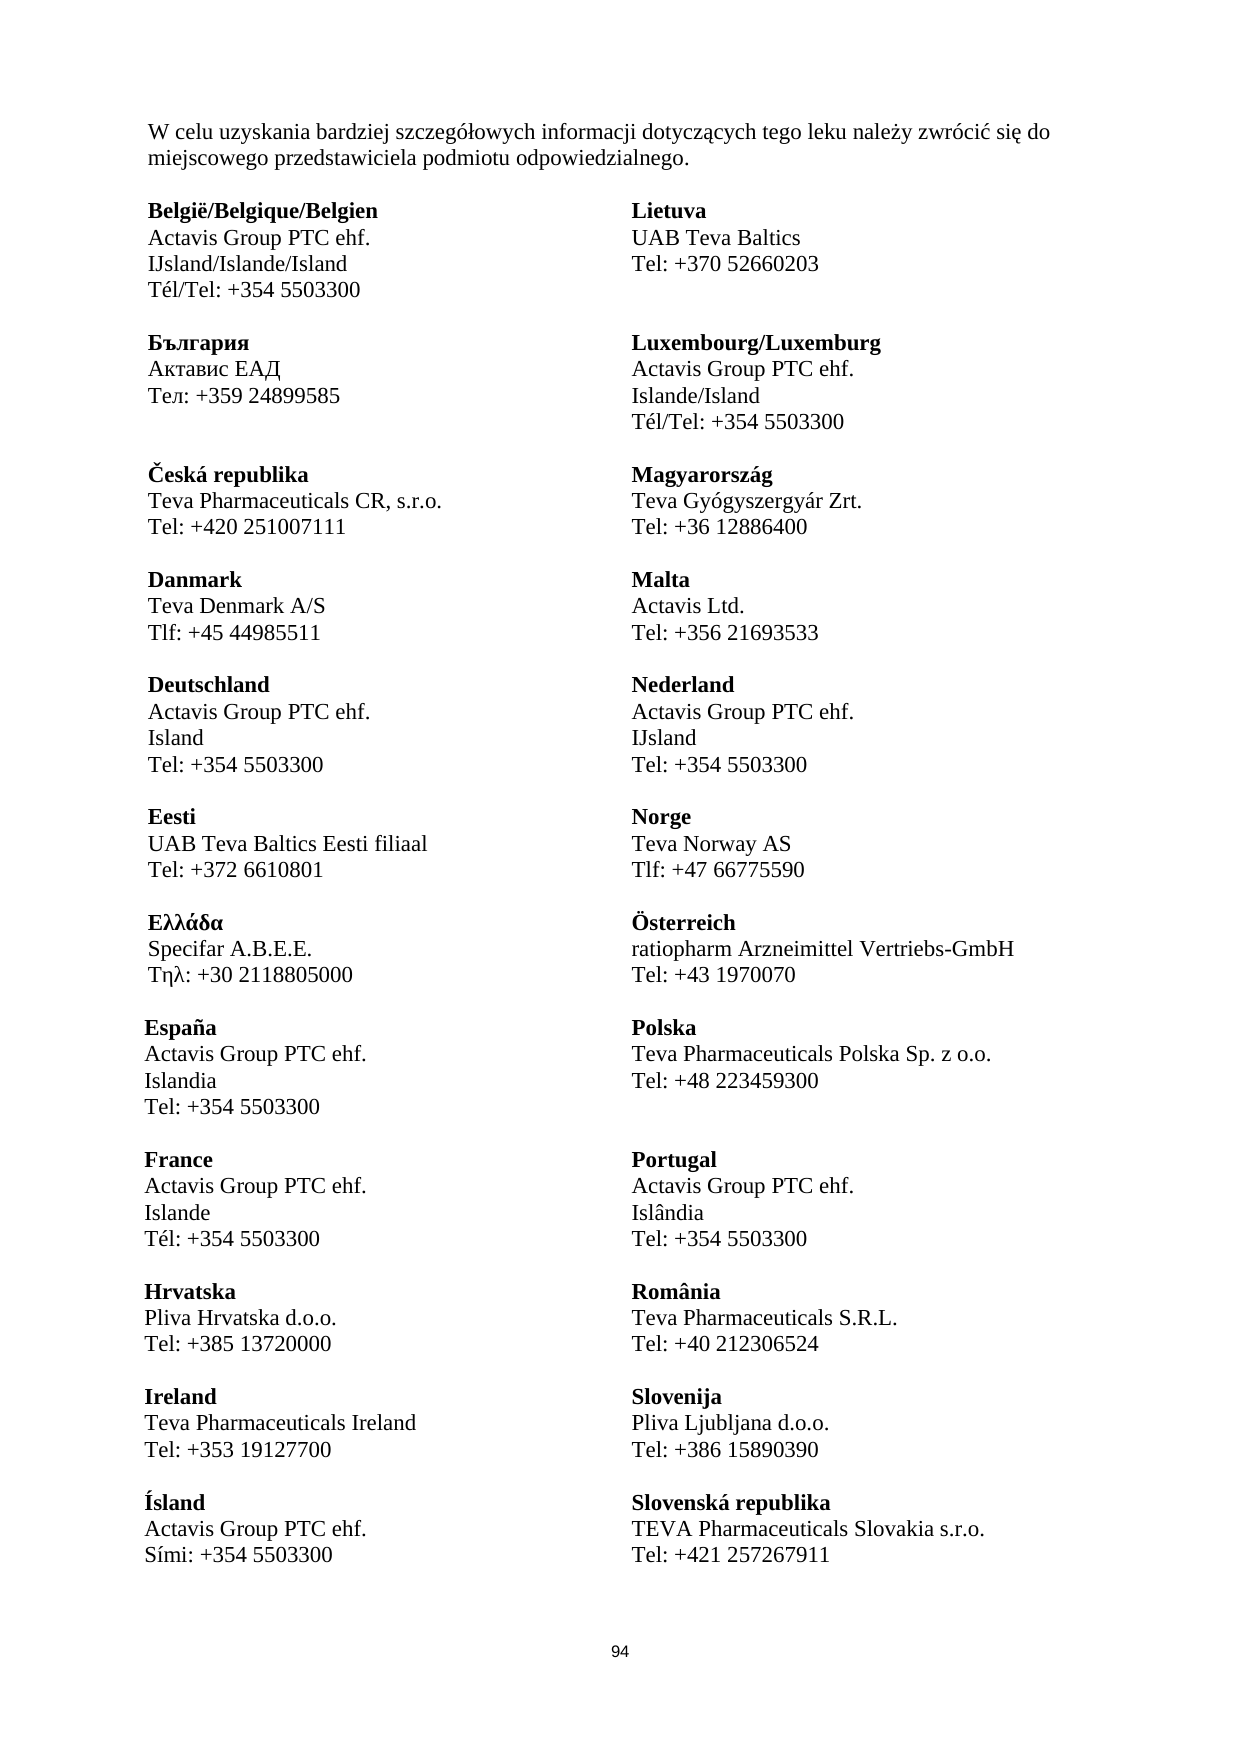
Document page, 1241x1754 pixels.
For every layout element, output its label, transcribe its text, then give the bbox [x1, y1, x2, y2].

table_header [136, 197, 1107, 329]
text W celu uzyskania bardziej szczegółowych informacji dotyczących tego leku należy zwrócić się do miejscowego przedstawiciela podmiotu odpowiedzialnego. [148, 118, 1092, 171]
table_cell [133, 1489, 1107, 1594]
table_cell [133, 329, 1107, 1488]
